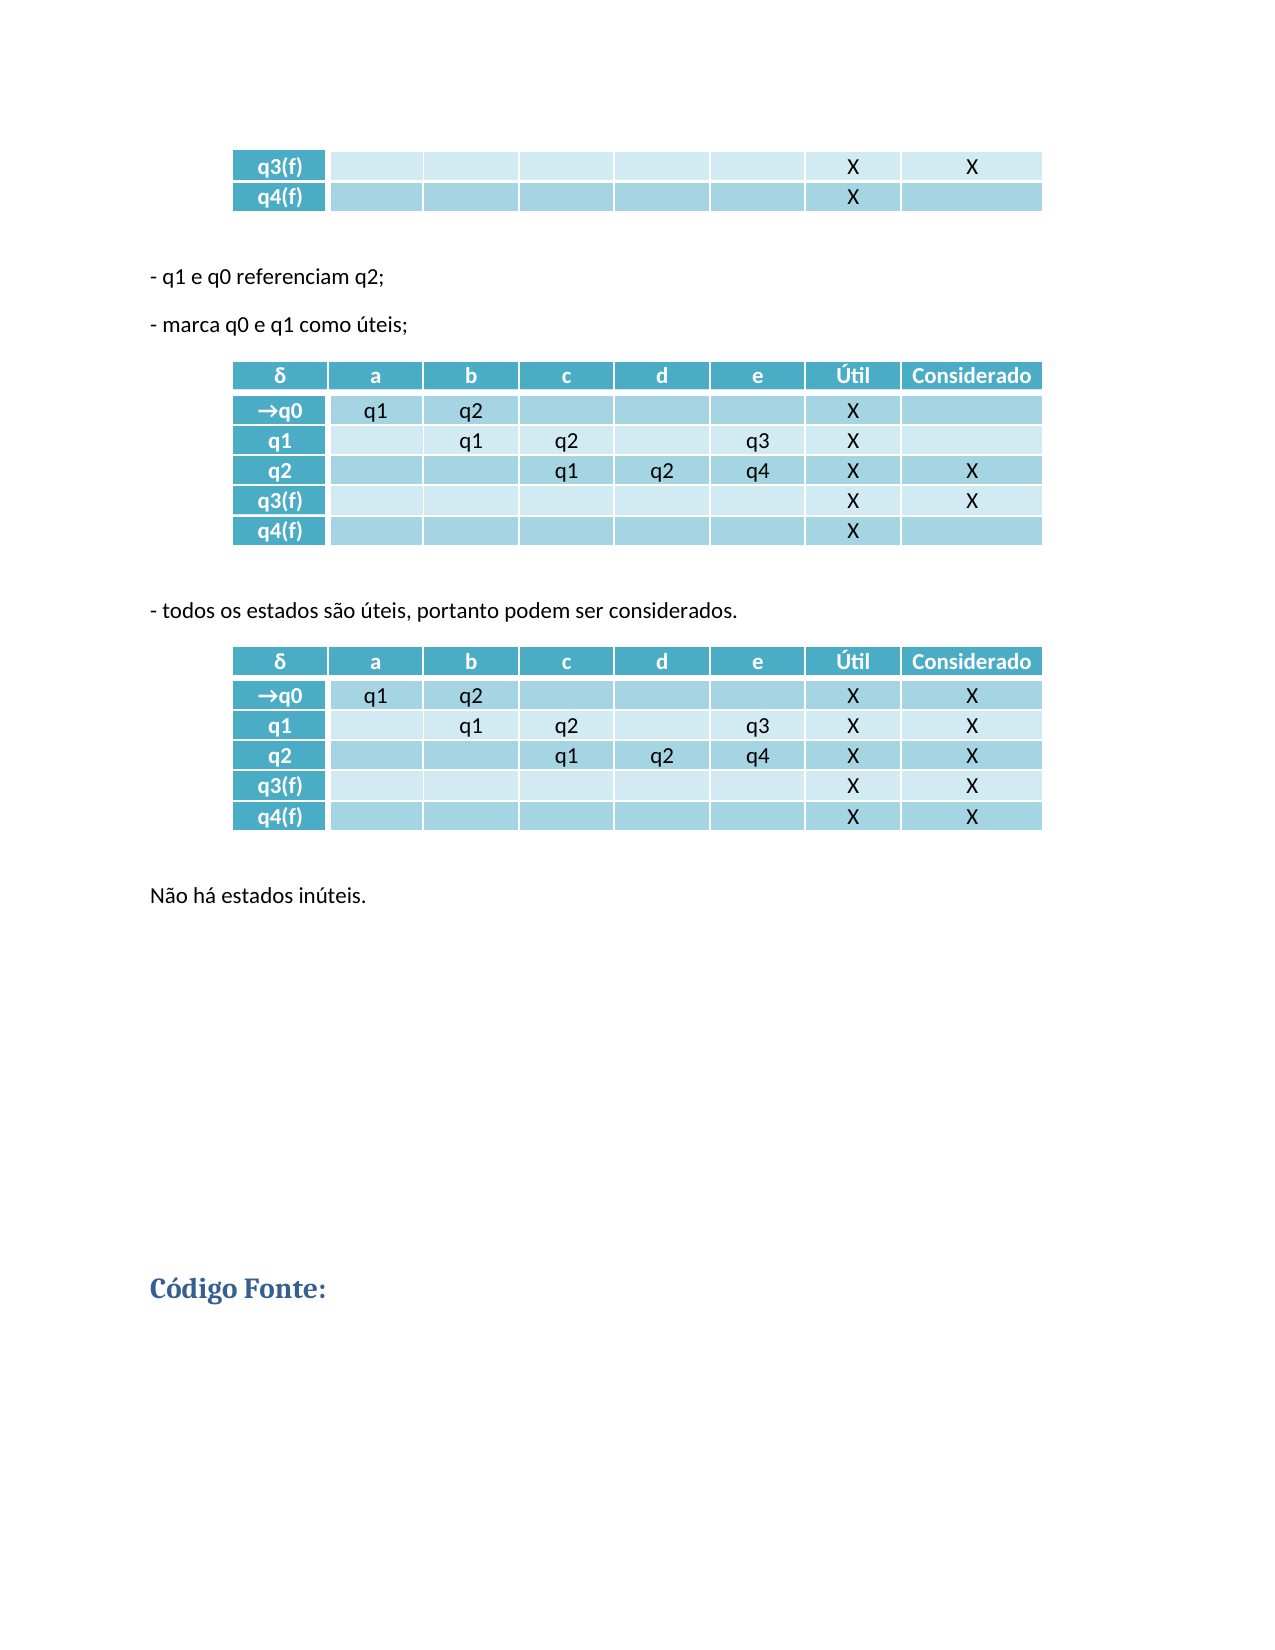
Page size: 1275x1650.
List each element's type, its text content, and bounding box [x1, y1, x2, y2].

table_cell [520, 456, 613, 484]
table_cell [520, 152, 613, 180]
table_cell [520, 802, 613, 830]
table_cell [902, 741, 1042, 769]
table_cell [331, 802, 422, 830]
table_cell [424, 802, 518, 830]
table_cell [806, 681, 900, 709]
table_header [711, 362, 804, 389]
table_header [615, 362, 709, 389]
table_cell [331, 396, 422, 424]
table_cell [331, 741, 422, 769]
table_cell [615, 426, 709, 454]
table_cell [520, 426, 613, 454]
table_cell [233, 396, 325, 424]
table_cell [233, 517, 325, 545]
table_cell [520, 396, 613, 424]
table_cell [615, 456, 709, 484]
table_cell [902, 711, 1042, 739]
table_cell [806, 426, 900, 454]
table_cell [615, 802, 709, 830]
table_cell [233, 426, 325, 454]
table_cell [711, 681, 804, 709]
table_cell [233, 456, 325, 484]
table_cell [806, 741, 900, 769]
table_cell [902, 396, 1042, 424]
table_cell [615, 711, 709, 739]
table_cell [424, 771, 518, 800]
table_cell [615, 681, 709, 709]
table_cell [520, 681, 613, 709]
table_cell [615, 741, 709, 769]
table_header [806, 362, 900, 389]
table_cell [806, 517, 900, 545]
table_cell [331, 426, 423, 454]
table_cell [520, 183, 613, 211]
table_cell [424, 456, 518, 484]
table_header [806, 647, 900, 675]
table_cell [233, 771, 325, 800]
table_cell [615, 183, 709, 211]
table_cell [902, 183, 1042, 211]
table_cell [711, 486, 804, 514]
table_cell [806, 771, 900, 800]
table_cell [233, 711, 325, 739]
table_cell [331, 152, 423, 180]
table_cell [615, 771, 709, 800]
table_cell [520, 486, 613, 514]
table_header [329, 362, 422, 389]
text - marca q0 e q1 como úteis; [150, 311, 1125, 339]
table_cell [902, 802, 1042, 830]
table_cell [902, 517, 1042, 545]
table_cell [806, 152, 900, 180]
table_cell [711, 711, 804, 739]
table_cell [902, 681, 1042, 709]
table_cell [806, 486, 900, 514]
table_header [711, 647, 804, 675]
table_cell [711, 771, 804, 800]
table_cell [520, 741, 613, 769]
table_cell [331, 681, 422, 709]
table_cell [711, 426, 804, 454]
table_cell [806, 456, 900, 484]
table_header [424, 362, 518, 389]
text Não há estados inúteis. [150, 881, 1125, 909]
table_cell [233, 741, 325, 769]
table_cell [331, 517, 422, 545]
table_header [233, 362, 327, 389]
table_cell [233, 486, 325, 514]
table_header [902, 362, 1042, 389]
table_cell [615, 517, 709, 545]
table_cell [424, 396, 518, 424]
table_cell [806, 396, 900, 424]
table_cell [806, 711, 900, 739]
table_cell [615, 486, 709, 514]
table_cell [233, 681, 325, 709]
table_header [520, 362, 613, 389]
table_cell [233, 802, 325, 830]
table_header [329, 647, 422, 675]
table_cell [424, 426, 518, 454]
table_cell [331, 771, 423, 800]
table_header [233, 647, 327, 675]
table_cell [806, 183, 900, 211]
text - q1 e q0 referenciam q2; [150, 262, 1125, 290]
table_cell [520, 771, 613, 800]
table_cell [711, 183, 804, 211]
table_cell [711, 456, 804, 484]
subtitle Código Fonte: [150, 1272, 1125, 1305]
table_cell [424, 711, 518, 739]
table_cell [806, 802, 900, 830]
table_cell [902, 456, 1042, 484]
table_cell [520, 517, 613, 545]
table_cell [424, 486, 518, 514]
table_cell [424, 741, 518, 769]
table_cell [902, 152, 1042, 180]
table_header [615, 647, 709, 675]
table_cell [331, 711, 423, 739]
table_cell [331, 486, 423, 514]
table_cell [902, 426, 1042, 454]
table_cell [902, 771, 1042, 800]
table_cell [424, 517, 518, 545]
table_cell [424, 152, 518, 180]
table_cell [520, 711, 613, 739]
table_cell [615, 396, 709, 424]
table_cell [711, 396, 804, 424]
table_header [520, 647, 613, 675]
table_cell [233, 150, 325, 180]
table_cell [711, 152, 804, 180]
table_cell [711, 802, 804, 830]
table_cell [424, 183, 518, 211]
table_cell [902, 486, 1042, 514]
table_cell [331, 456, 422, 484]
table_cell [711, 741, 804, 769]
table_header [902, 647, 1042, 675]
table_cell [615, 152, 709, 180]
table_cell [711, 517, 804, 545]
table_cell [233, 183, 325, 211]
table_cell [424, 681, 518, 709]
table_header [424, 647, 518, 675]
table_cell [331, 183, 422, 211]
text - todos os estados são úteis, portanto podem ser considerados. [150, 596, 1125, 624]
